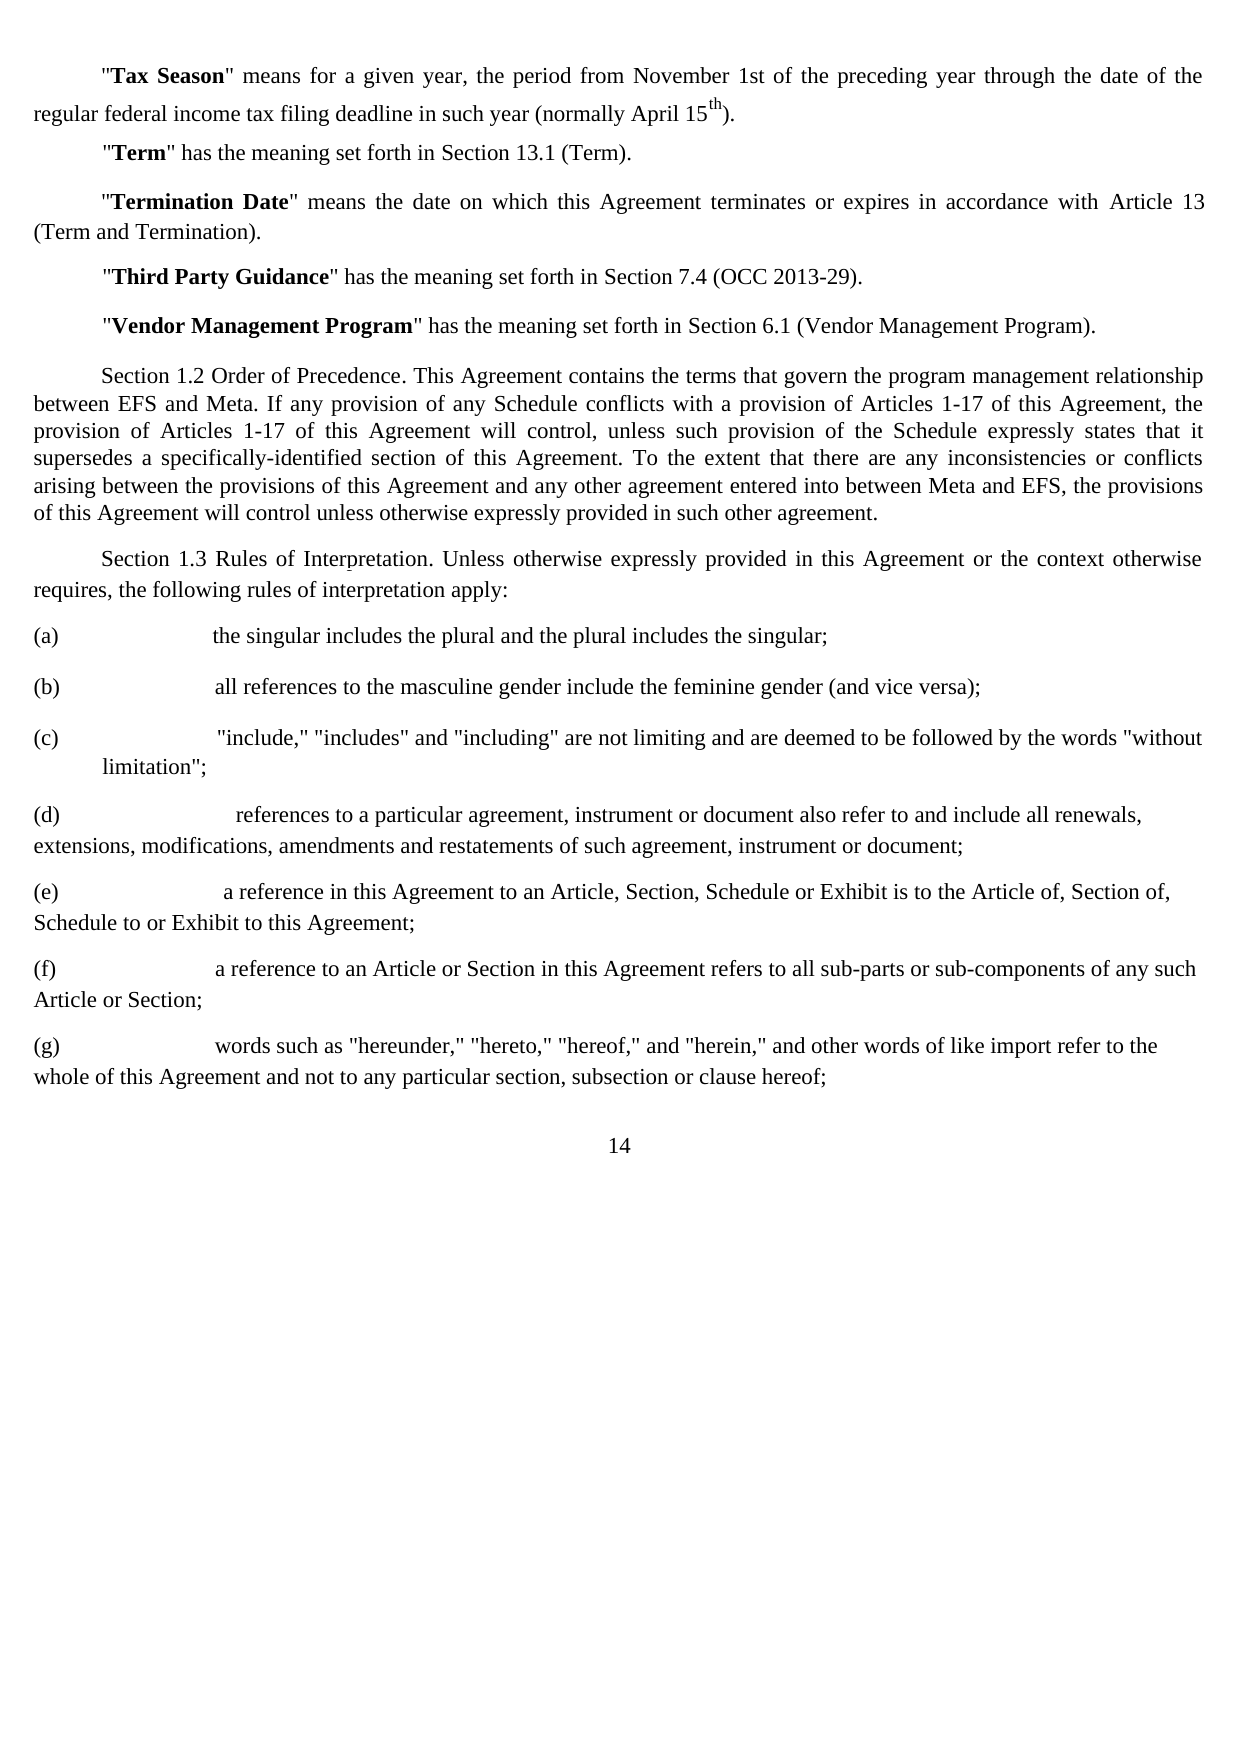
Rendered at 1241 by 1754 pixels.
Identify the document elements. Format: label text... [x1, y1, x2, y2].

text Section 1.3 Rules of Interpretation. Unless otherwise expressly provided in this Agreement or the context otherwise requires, the following rules of interpretation apply: [33, 546, 1203, 603]
list all references to the masculine gender include the feminine gender (and vice versa); [33, 673, 1205, 699]
list references to a particular agreement, instrument or document also refer to and include all renewals, extensions, modifications, amendments and restatements of such agreement, instrument or document; [33, 801, 1205, 858]
text 14 [33, 1132, 1205, 1158]
text "Termination Date" means the date on which this Agreement terminates or expires in accordance with Article 13 (Term and Termination). [33, 188, 1205, 244]
text limitation"; [102, 753, 1205, 779]
text "Vendor Management Program" has the meaning set forth in Section 6.1 (Vendor Management Program). [102, 313, 1205, 339]
text Section 1.2 Order of Precedence. This Agreement contains the terms that govern the program management relationship between EFS and Meta. If any provision of any Schedule conflicts with a provision of Articles 1-17 of this Agreement, the provision of Articles 1-17 of this Agreement will control, unless such provision of the Schedule expressly states that it supersedes a specifically-identified section of this Agreement. To the extent that there are any inconsistencies or conflicts arising between the provisions of this Agreement and any other agreement entered into between Meta and EFS, the provisions of this Agreement will control unless otherwise expressly provided in such other agreement. [33, 362, 1205, 526]
list words such as "hereunder," "hereto," "hereof," and "herein," and other words of like import refer to the whole of this Agreement and not to any particular section, subsection or clause hereof; [33, 1032, 1205, 1089]
text "Term" has the meaning set forth in Section 13.1 (Term). [102, 138, 1205, 165]
text "Third Party Guidance" has the meaning set forth in Section 7.4 (OCC 2013-29). [102, 263, 1205, 290]
list "include," "includes" and "including" are not limiting and are deemed to be followed by the words "without [33, 724, 1205, 750]
text "Tax Season" means for a given year, the period from November 1st of the preceding year through the date of the regular federal income tax filing deadline in such year (normally April 15th). [33, 62, 1205, 127]
list a reference in this Agreement to an Article, Section, Schedule or Exhibit is to the Article of, Section of, Schedule to or Exhibit to this Agreement; [33, 878, 1205, 936]
list the singular includes the plural and the plural includes the singular; [33, 623, 1205, 649]
list a reference to an Article or Section in this Agreement refers to all sub-parts or sub-components of any such Article or Section; [33, 955, 1205, 1012]
